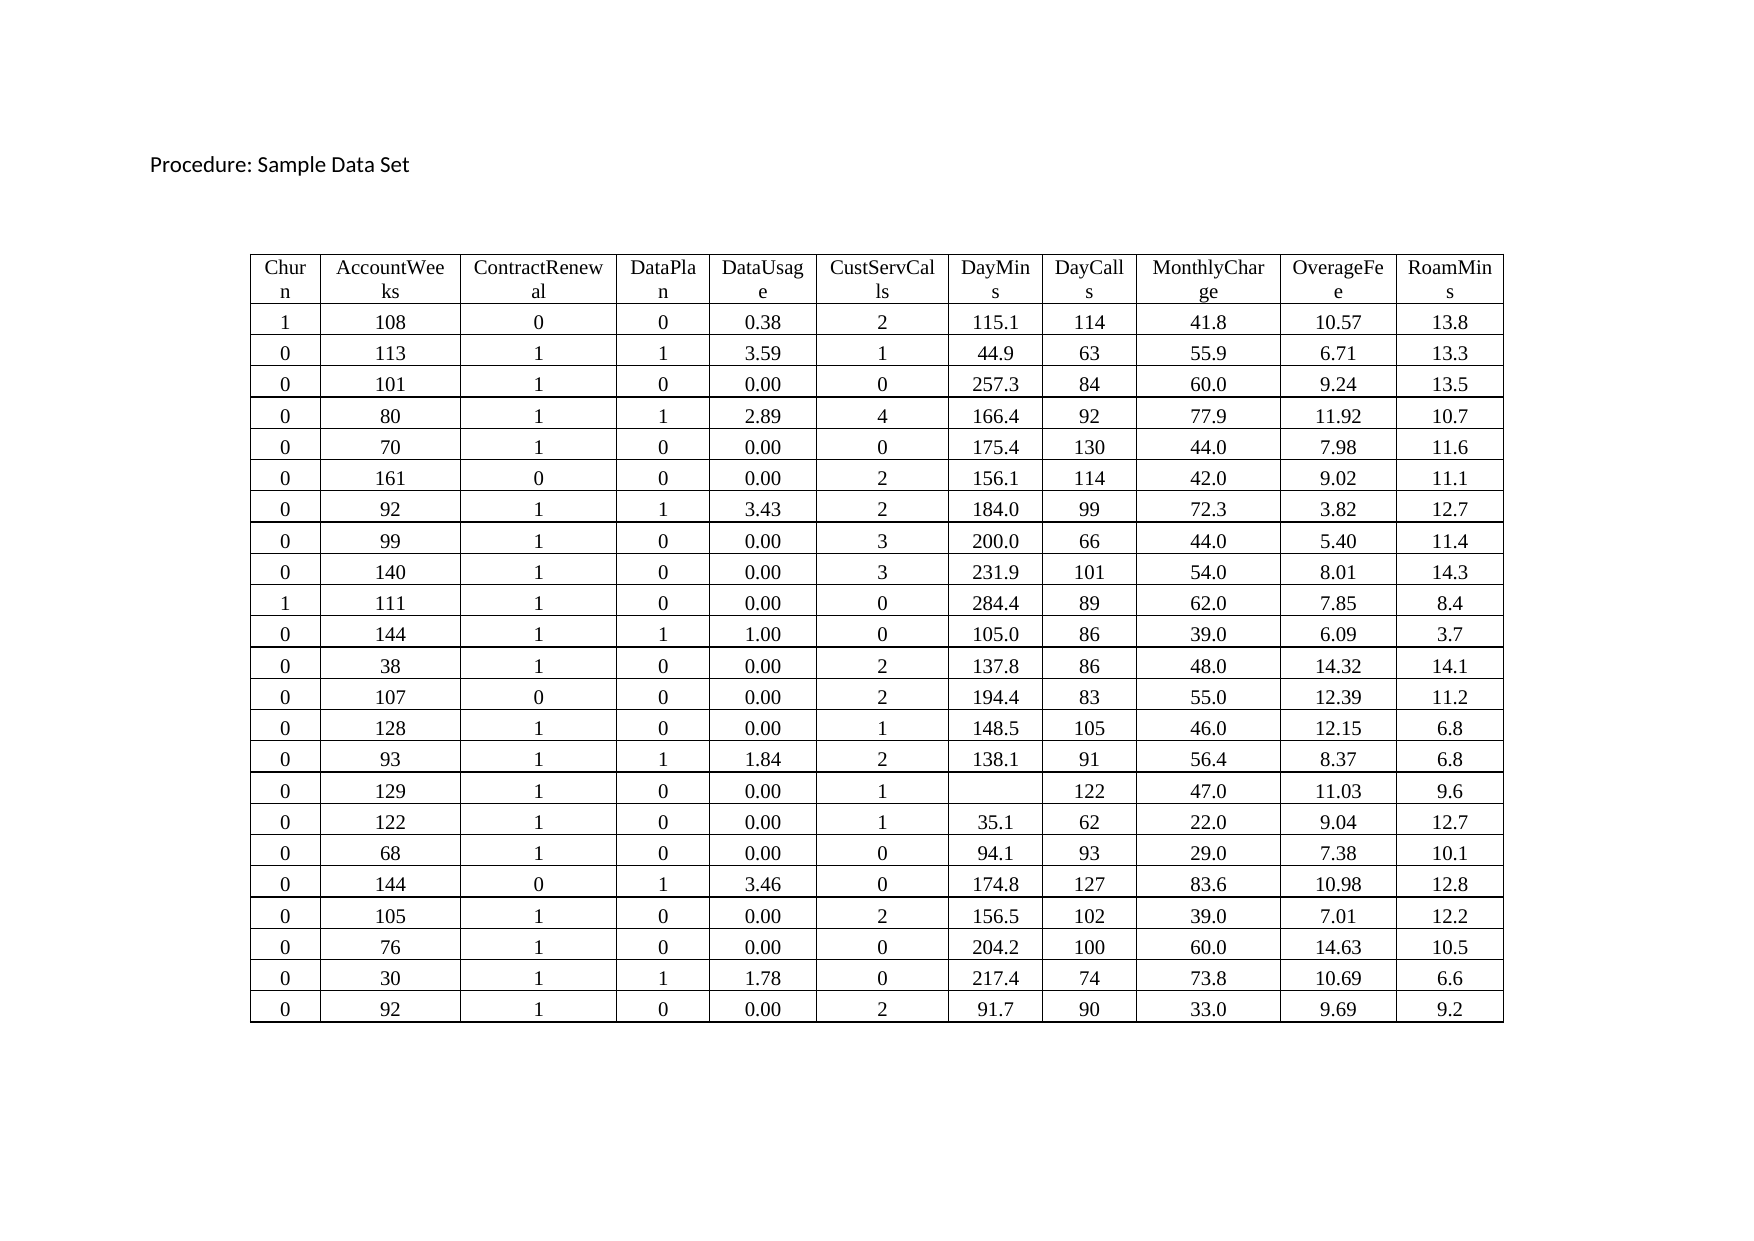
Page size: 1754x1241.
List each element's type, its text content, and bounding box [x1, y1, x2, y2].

table_header MonthlyCharge [1137, 255, 1280, 303]
table_cell 174.8 [949, 866, 1042, 896]
table_cell 0.00 [710, 429, 816, 459]
table_cell 0.00 [710, 835, 816, 865]
table_cell 175.4 [949, 429, 1042, 459]
table_cell 0 [251, 554, 320, 584]
table_cell 0 [251, 429, 320, 459]
table_cell 1 [817, 773, 948, 803]
table_cell 148.5 [949, 710, 1042, 740]
table_cell 0 [251, 710, 320, 740]
table_cell 6.09 [1281, 616, 1396, 646]
table_cell 0 [617, 898, 709, 928]
table_cell 0 [817, 929, 948, 959]
table_cell 1 [461, 616, 616, 646]
table_cell 100 [1043, 929, 1136, 959]
table_cell 1 [617, 335, 709, 365]
table_cell 12.39 [1281, 679, 1396, 709]
table_cell 0.00 [710, 991, 816, 1021]
table_cell 80 [321, 398, 460, 428]
table_cell 1 [461, 429, 616, 459]
table_cell 0 [617, 929, 709, 959]
table_cell 3.82 [1281, 491, 1396, 521]
table_cell 115.1 [949, 304, 1042, 334]
table_cell 0.00 [710, 366, 816, 396]
table_cell 46.0 [1137, 710, 1280, 740]
table_cell 92 [321, 991, 460, 1021]
table_cell 0.00 [710, 585, 816, 615]
table_cell 1 [461, 491, 616, 521]
table_cell 0 [251, 773, 320, 803]
table_cell 10.57 [1281, 304, 1396, 334]
table_cell 0.00 [710, 929, 816, 959]
table_cell 144 [321, 866, 460, 896]
table_cell 0 [251, 491, 320, 521]
table_cell 114 [1043, 304, 1136, 334]
table_cell 4 [817, 398, 948, 428]
table_cell 73.8 [1137, 960, 1280, 990]
table_cell 10.1 [1397, 835, 1503, 865]
table_cell 0 [461, 866, 616, 896]
table_header OverageFee [1281, 255, 1396, 303]
table_cell 0 [617, 554, 709, 584]
table_cell 105 [1043, 710, 1136, 740]
table_cell 130 [1043, 429, 1136, 459]
table_cell 122 [1043, 773, 1136, 803]
table_cell 107 [321, 679, 460, 709]
table_cell 42.0 [1137, 460, 1280, 490]
table_cell 0 [617, 648, 709, 678]
table_cell [949, 773, 1042, 803]
table_cell 13.5 [1397, 366, 1503, 396]
table_cell 105 [321, 898, 460, 928]
table_cell 0.00 [710, 523, 816, 553]
table_cell 0 [617, 804, 709, 834]
table_cell 3.43 [710, 491, 816, 521]
table_cell 94.1 [949, 835, 1042, 865]
table_cell 0.00 [710, 710, 816, 740]
table_cell 1 [251, 585, 320, 615]
table_cell 6.8 [1397, 710, 1503, 740]
table_cell 0 [617, 304, 709, 334]
table_cell 70 [321, 429, 460, 459]
table_cell 0 [251, 866, 320, 896]
table_cell 0 [617, 460, 709, 490]
table_cell 14.63 [1281, 929, 1396, 959]
table_cell 11.03 [1281, 773, 1396, 803]
table_cell 0 [617, 710, 709, 740]
table_cell 60.0 [1137, 366, 1280, 396]
table_header DayMins [949, 255, 1042, 303]
table_cell 102 [1043, 898, 1136, 928]
table_cell 1 [461, 710, 616, 740]
table_cell 1 [461, 523, 616, 553]
table_cell 3.59 [710, 335, 816, 365]
table_cell 257.3 [949, 366, 1042, 396]
table_cell 47.0 [1137, 773, 1280, 803]
table_cell 91 [1043, 741, 1136, 771]
table_cell 1 [461, 960, 616, 990]
table_cell 33.0 [1137, 991, 1280, 1021]
table_cell 1 [461, 835, 616, 865]
table_header ContractRenewal [461, 255, 616, 303]
table_cell 14.3 [1397, 554, 1503, 584]
table_cell 0 [817, 429, 948, 459]
table_cell 8.01 [1281, 554, 1396, 584]
table_cell 1 [461, 398, 616, 428]
table_cell 1 [617, 491, 709, 521]
table_header Churn [251, 255, 320, 303]
table_cell 92 [1043, 398, 1136, 428]
table_cell 74 [1043, 960, 1136, 990]
table_cell 11.2 [1397, 679, 1503, 709]
table_cell 2 [817, 491, 948, 521]
table_cell 41.8 [1137, 304, 1280, 334]
table_cell 137.8 [949, 648, 1042, 678]
table_cell 1 [461, 804, 616, 834]
table_cell 0 [251, 616, 320, 646]
table_cell 30 [321, 960, 460, 990]
table_cell 166.4 [949, 398, 1042, 428]
table_header RoamMins [1397, 255, 1503, 303]
table_cell 0 [817, 616, 948, 646]
table_cell 1 [817, 335, 948, 365]
table_cell 63 [1043, 335, 1136, 365]
table_cell 108 [321, 304, 460, 334]
table_cell 7.85 [1281, 585, 1396, 615]
table_cell 101 [1043, 554, 1136, 584]
table_cell 1.78 [710, 960, 816, 990]
table_cell 0 [251, 366, 320, 396]
table_cell 2 [817, 898, 948, 928]
table_cell 11.1 [1397, 460, 1503, 490]
table_cell 12.7 [1397, 804, 1503, 834]
table_cell 60.0 [1137, 929, 1280, 959]
table_cell 0 [817, 585, 948, 615]
table_cell 0 [617, 523, 709, 553]
table_cell 0 [251, 460, 320, 490]
table_cell 128 [321, 710, 460, 740]
table_cell 184.0 [949, 491, 1042, 521]
table_cell 8.37 [1281, 741, 1396, 771]
table_cell 5.40 [1281, 523, 1396, 553]
table_cell 14.1 [1397, 648, 1503, 678]
table_cell 35.1 [949, 804, 1042, 834]
table_cell 0 [461, 304, 616, 334]
table_cell 0 [817, 835, 948, 865]
table_cell 62 [1043, 804, 1136, 834]
table_cell 0.00 [710, 898, 816, 928]
table_cell 39.0 [1137, 616, 1280, 646]
table_cell 0 [617, 991, 709, 1021]
table_cell 127 [1043, 866, 1136, 896]
table_cell 114 [1043, 460, 1136, 490]
table_cell 0 [251, 991, 320, 1021]
table_cell 2 [817, 741, 948, 771]
table_cell 144 [321, 616, 460, 646]
table_cell 3 [817, 523, 948, 553]
table_cell 204.2 [949, 929, 1042, 959]
table_header DataUsage [710, 255, 816, 303]
table_cell 1 [461, 554, 616, 584]
table_cell 1 [251, 304, 320, 334]
table_cell 0 [817, 366, 948, 396]
table_cell 0 [251, 804, 320, 834]
table_cell 12.7 [1397, 491, 1503, 521]
table_cell 200.0 [949, 523, 1042, 553]
table_cell 156.1 [949, 460, 1042, 490]
table_cell 0 [461, 460, 616, 490]
table_cell 0 [817, 960, 948, 990]
table_cell 140 [321, 554, 460, 584]
table_cell 0 [617, 585, 709, 615]
table_cell 0 [251, 929, 320, 959]
table_cell 10.5 [1397, 929, 1503, 959]
table_cell 86 [1043, 648, 1136, 678]
table_cell 72.3 [1137, 491, 1280, 521]
table_cell 1 [461, 991, 616, 1021]
table_header AccountWeeks [321, 255, 460, 303]
table_cell 91.7 [949, 991, 1042, 1021]
table_header CustServCalls [817, 255, 948, 303]
table_cell 83 [1043, 679, 1136, 709]
table_cell 3.46 [710, 866, 816, 896]
table_cell 0 [251, 741, 320, 771]
table_cell 0.00 [710, 679, 816, 709]
table_cell 0 [251, 648, 320, 678]
table_cell 1 [817, 710, 948, 740]
table_cell 39.0 [1137, 898, 1280, 928]
table_cell 1 [617, 398, 709, 428]
table_cell 0 [461, 679, 616, 709]
table_cell 194.4 [949, 679, 1042, 709]
table_cell 0 [251, 679, 320, 709]
table_cell 0 [251, 898, 320, 928]
table_cell 54.0 [1137, 554, 1280, 584]
table_cell 66 [1043, 523, 1136, 553]
table_cell 0 [617, 679, 709, 709]
table_cell 38 [321, 648, 460, 678]
table_cell 89 [1043, 585, 1136, 615]
table_cell 3.7 [1397, 616, 1503, 646]
table_cell 156.5 [949, 898, 1042, 928]
table_cell 0.00 [710, 460, 816, 490]
table_header DataPlan [617, 255, 709, 303]
table_cell 1 [461, 898, 616, 928]
table_cell 55.0 [1137, 679, 1280, 709]
table_cell 92 [321, 491, 460, 521]
table_cell 3 [817, 554, 948, 584]
table_cell 7.01 [1281, 898, 1396, 928]
table_cell 129 [321, 773, 460, 803]
table_cell 1 [461, 773, 616, 803]
table_cell 101 [321, 366, 460, 396]
table_cell 1 [461, 585, 616, 615]
table_cell 90 [1043, 991, 1136, 1021]
table_cell 1 [617, 741, 709, 771]
table_cell 99 [321, 523, 460, 553]
table_cell 1 [617, 616, 709, 646]
table_cell 44.9 [949, 335, 1042, 365]
table_cell 105.0 [949, 616, 1042, 646]
table_cell 2 [817, 648, 948, 678]
table_cell 1 [461, 929, 616, 959]
table_cell 11.92 [1281, 398, 1396, 428]
table_cell 93 [321, 741, 460, 771]
table_cell 11.6 [1397, 429, 1503, 459]
table_cell 12.8 [1397, 866, 1503, 896]
table_cell 44.0 [1137, 523, 1280, 553]
table_cell 10.7 [1397, 398, 1503, 428]
table_cell 0 [817, 866, 948, 896]
table_cell 0.38 [710, 304, 816, 334]
table_cell 0 [251, 835, 320, 865]
table_cell 56.4 [1137, 741, 1280, 771]
table_cell 6.71 [1281, 335, 1396, 365]
table_cell 12.15 [1281, 710, 1396, 740]
table_header DayCalls [1043, 255, 1136, 303]
table_cell 48.0 [1137, 648, 1280, 678]
table_cell 0 [251, 335, 320, 365]
table_cell 12.2 [1397, 898, 1503, 928]
table_cell 0.00 [710, 773, 816, 803]
table_cell 111 [321, 585, 460, 615]
table_cell 7.38 [1281, 835, 1396, 865]
table_cell 2 [817, 304, 948, 334]
table_cell 0 [251, 960, 320, 990]
table_cell 22.0 [1137, 804, 1280, 834]
table_cell 2 [817, 991, 948, 1021]
table_cell 1.00 [710, 616, 816, 646]
table_cell 9.04 [1281, 804, 1396, 834]
table_cell 10.98 [1281, 866, 1396, 896]
table_cell 1 [817, 804, 948, 834]
table_cell 2 [817, 460, 948, 490]
table_cell 0.00 [710, 804, 816, 834]
table_cell 231.9 [949, 554, 1042, 584]
table_cell 1 [617, 960, 709, 990]
table_cell 99 [1043, 491, 1136, 521]
table_cell 76 [321, 929, 460, 959]
table_cell 1 [461, 741, 616, 771]
table_cell 217.4 [949, 960, 1042, 990]
table_cell 6.8 [1397, 741, 1503, 771]
table_cell 1 [617, 866, 709, 896]
table_cell 0.00 [710, 648, 816, 678]
table_cell 55.9 [1137, 335, 1280, 365]
table_cell 9.69 [1281, 991, 1396, 1021]
table_cell 1 [461, 335, 616, 365]
table_cell 83.6 [1137, 866, 1280, 896]
table_cell 0.00 [710, 554, 816, 584]
table_cell 1.84 [710, 741, 816, 771]
table_cell 11.4 [1397, 523, 1503, 553]
table_cell 6.6 [1397, 960, 1503, 990]
table_cell 86 [1043, 616, 1136, 646]
table_cell 284.4 [949, 585, 1042, 615]
table_cell 10.69 [1281, 960, 1396, 990]
table_cell 0 [617, 429, 709, 459]
table_cell 0 [251, 523, 320, 553]
table_cell 7.98 [1281, 429, 1396, 459]
table_cell 0 [617, 366, 709, 396]
table_cell 9.24 [1281, 366, 1396, 396]
table_cell 9.6 [1397, 773, 1503, 803]
table_cell 0 [251, 398, 320, 428]
table_cell 2.89 [710, 398, 816, 428]
table_cell 13.3 [1397, 335, 1503, 365]
table_cell 113 [321, 335, 460, 365]
table_cell 29.0 [1137, 835, 1280, 865]
table_cell 77.9 [1137, 398, 1280, 428]
table_cell 14.32 [1281, 648, 1396, 678]
text Procedure: Sample Data Set [150, 150, 1604, 178]
table_cell 44.0 [1137, 429, 1280, 459]
table_cell 0 [617, 835, 709, 865]
table_cell 9.02 [1281, 460, 1396, 490]
table_cell 2 [817, 679, 948, 709]
table_cell 1 [461, 648, 616, 678]
table_cell 8.4 [1397, 585, 1503, 615]
table_cell 93 [1043, 835, 1136, 865]
table_cell 62.0 [1137, 585, 1280, 615]
table_cell 138.1 [949, 741, 1042, 771]
table_cell 1 [461, 366, 616, 396]
table_cell 0 [617, 773, 709, 803]
table_cell 68 [321, 835, 460, 865]
table_cell 122 [321, 804, 460, 834]
table_cell 84 [1043, 366, 1136, 396]
table_cell 13.8 [1397, 304, 1503, 334]
table_cell 9.2 [1397, 991, 1503, 1021]
table_cell 161 [321, 460, 460, 490]
